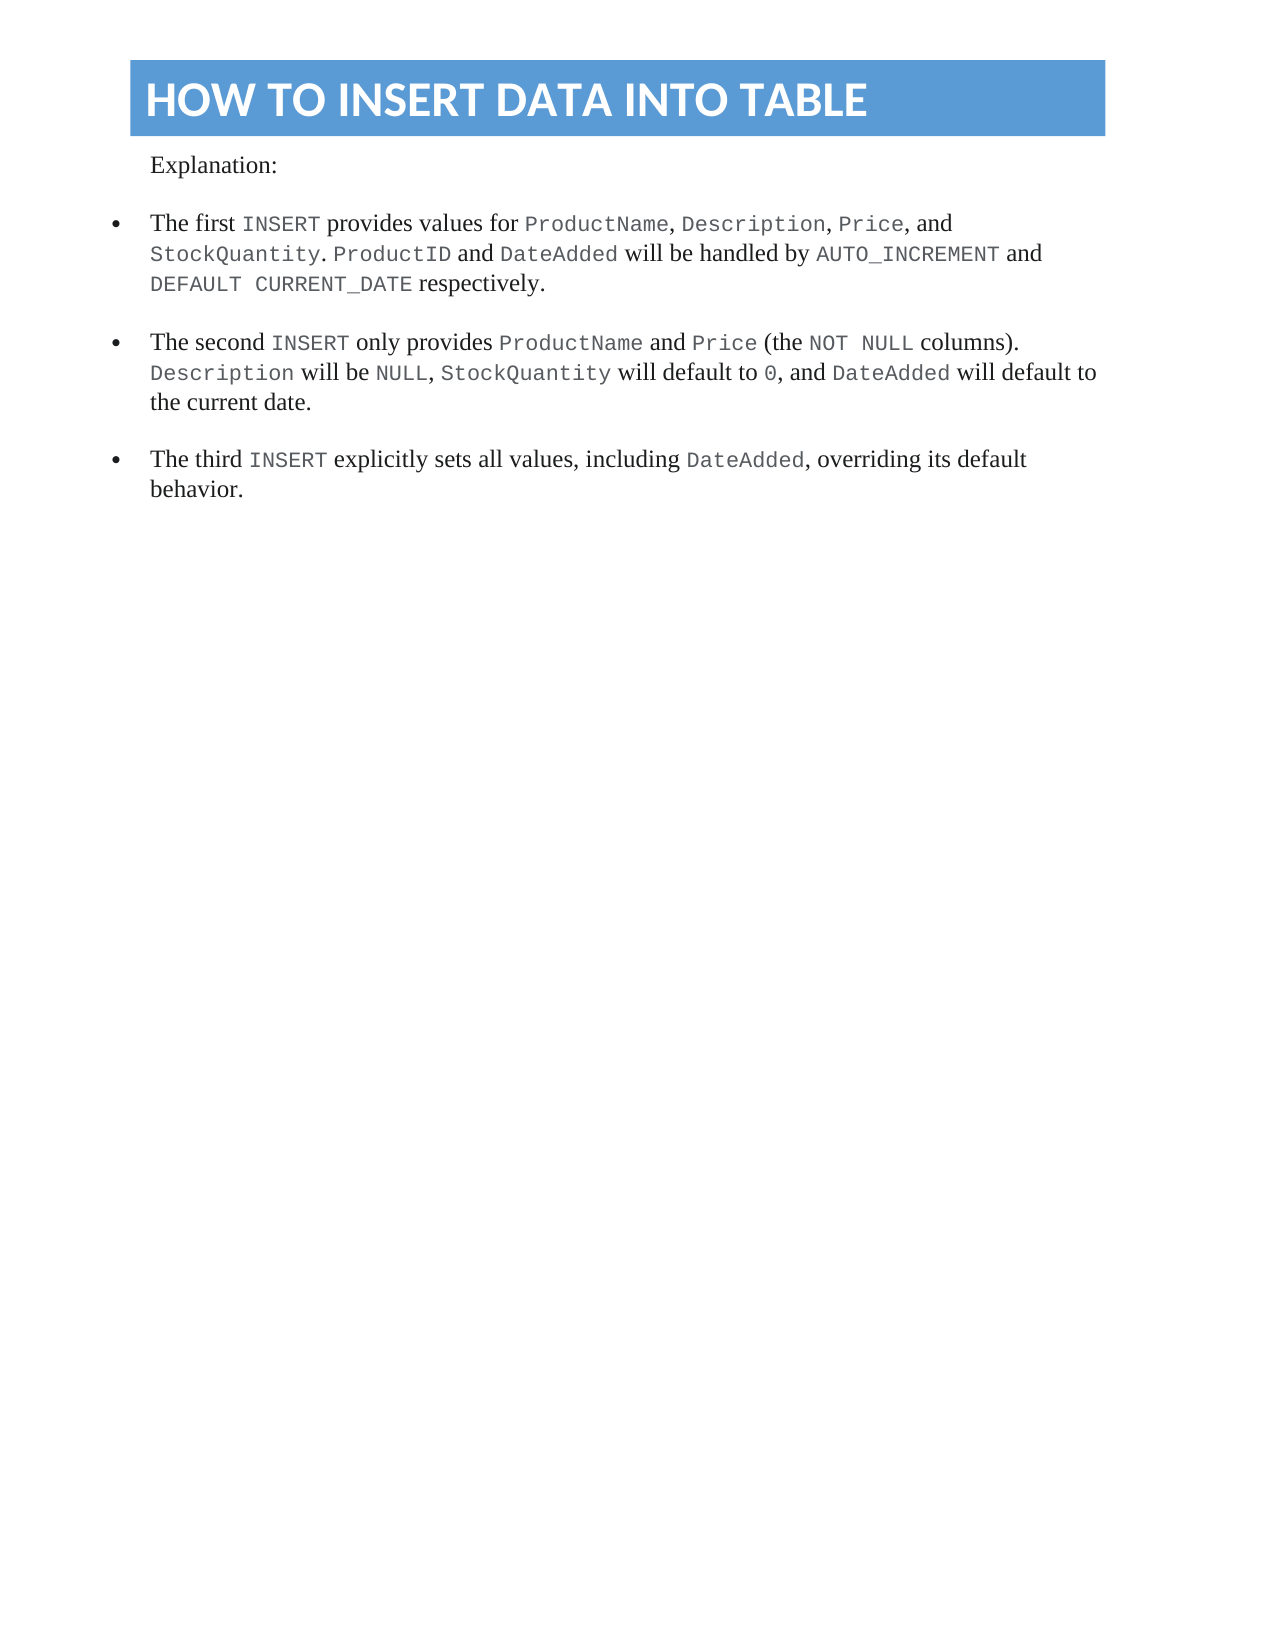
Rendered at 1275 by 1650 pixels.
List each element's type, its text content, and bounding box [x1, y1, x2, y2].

list The second INSERT only provides ProductName and Price (the NOT NULL columns). Description will be NULL, StockQuantity will default to 0, and DateAdded will default to the current date. [112, 327, 1125, 415]
text Explanation: [150, 150, 1125, 179]
list The first INSERT provides values for ProductName, Description, Price, and StockQuantity. ProductID and DateAdded will be handled by AUTO_INCREMENT and DEFAULT CURRENT_DATE respectively. [112, 208, 1125, 298]
list The third INSERT explicitly sets all values, including DateAdded, overriding its default behavior. [112, 444, 1125, 503]
